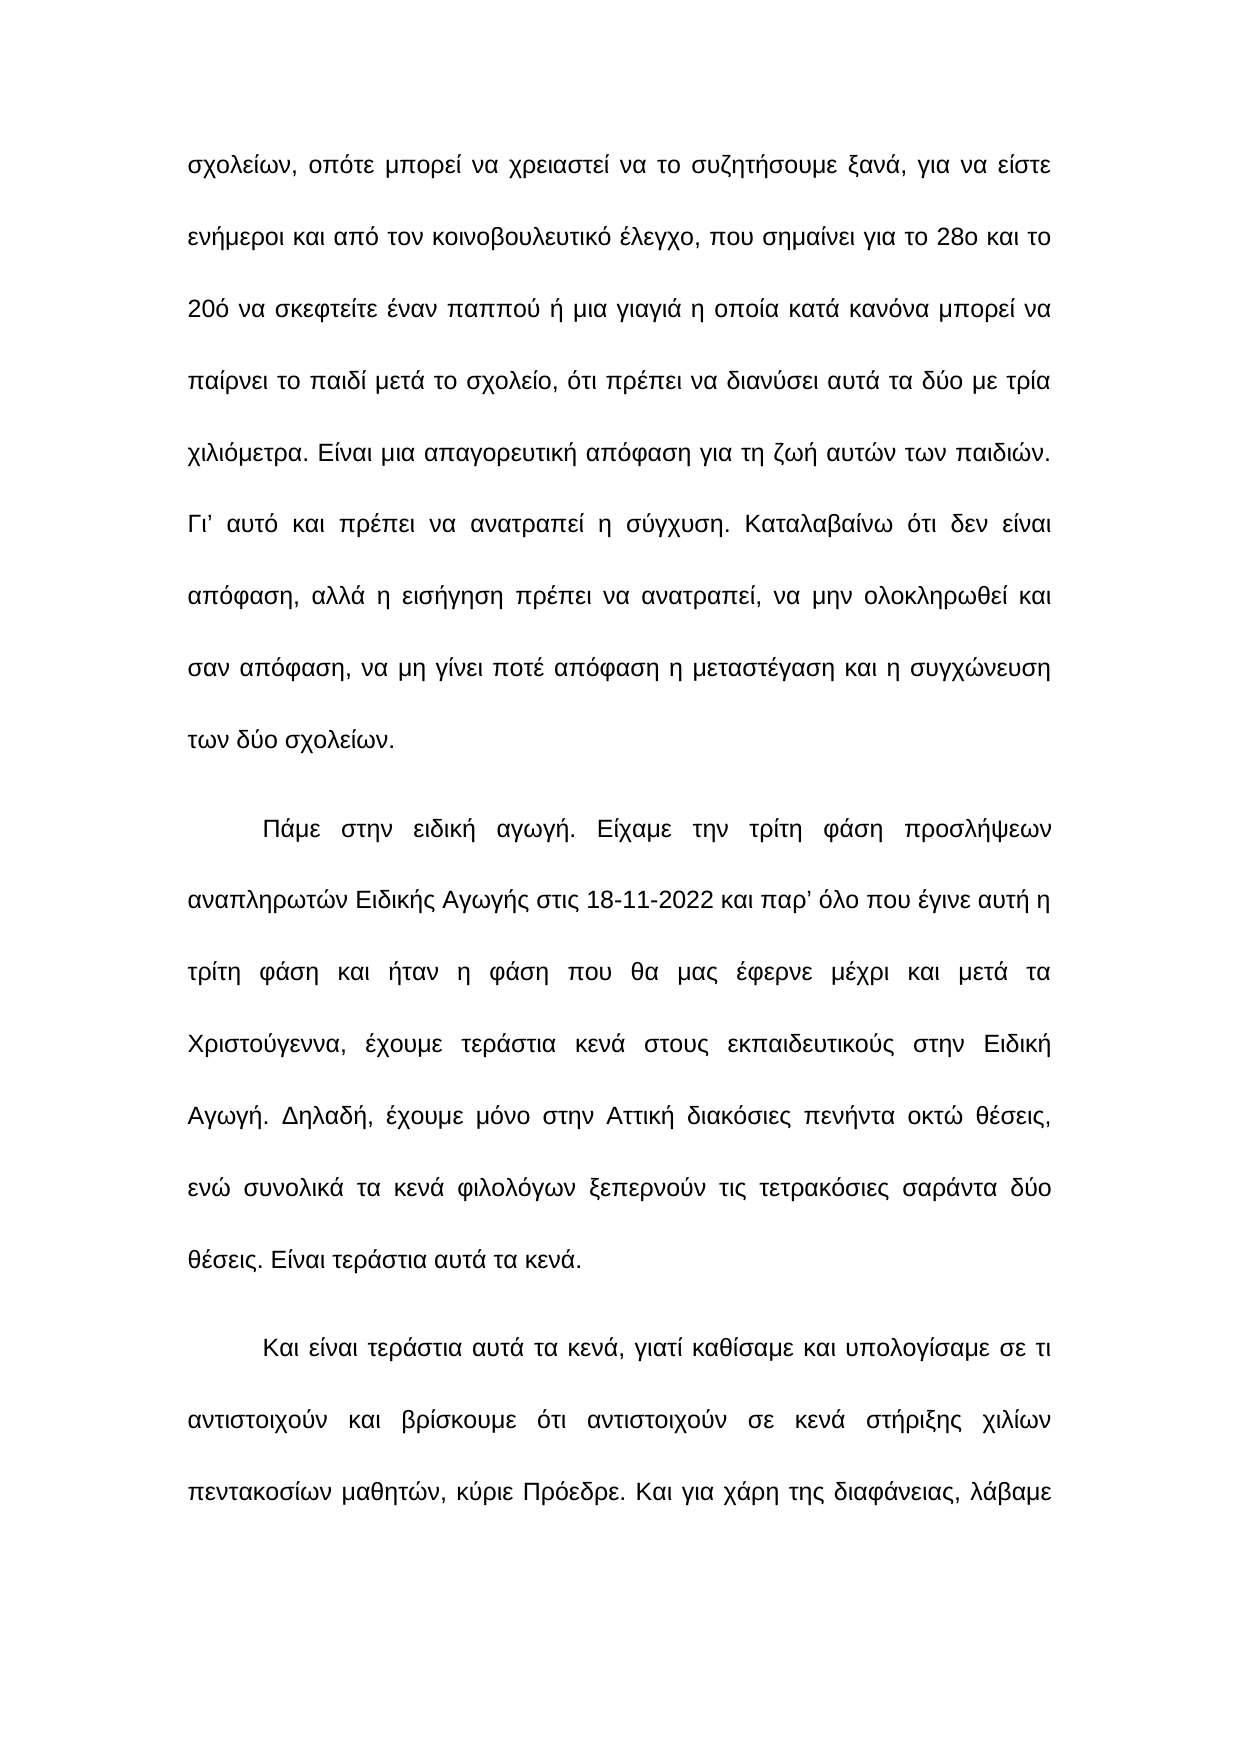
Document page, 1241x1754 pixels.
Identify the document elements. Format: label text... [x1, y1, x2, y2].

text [187, 150, 1053, 754]
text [187, 1333, 1053, 1506]
text Πάμε στην ειδική αγωγή. Είχαμε την τρίτη φάση προσλήψεων αναπληρωτών Ειδικής Αγωγής στις 18-11-2022 και παρ’ όλο που έγινε αυτή η τρίτη φάση και ήταν η φάση που θα μας έφερνε μέχρι και μετά τα Χριστούγεννα, έχουμε τεράστια κενά στους εκπαιδευτικούς στην Ειδική Αγωγή. Δηλαδή, έχουμε μόνο στην Αττική διακόσιες πενήντα οκτώ θέσεις, ενώ συνολικά τα κενά φιλολόγων ξεπερνούν τις τετρακόσιες σαράντα δύο θέσεις. Είναι τεράστια αυτά τα κενά. [187, 813, 1053, 1273]
